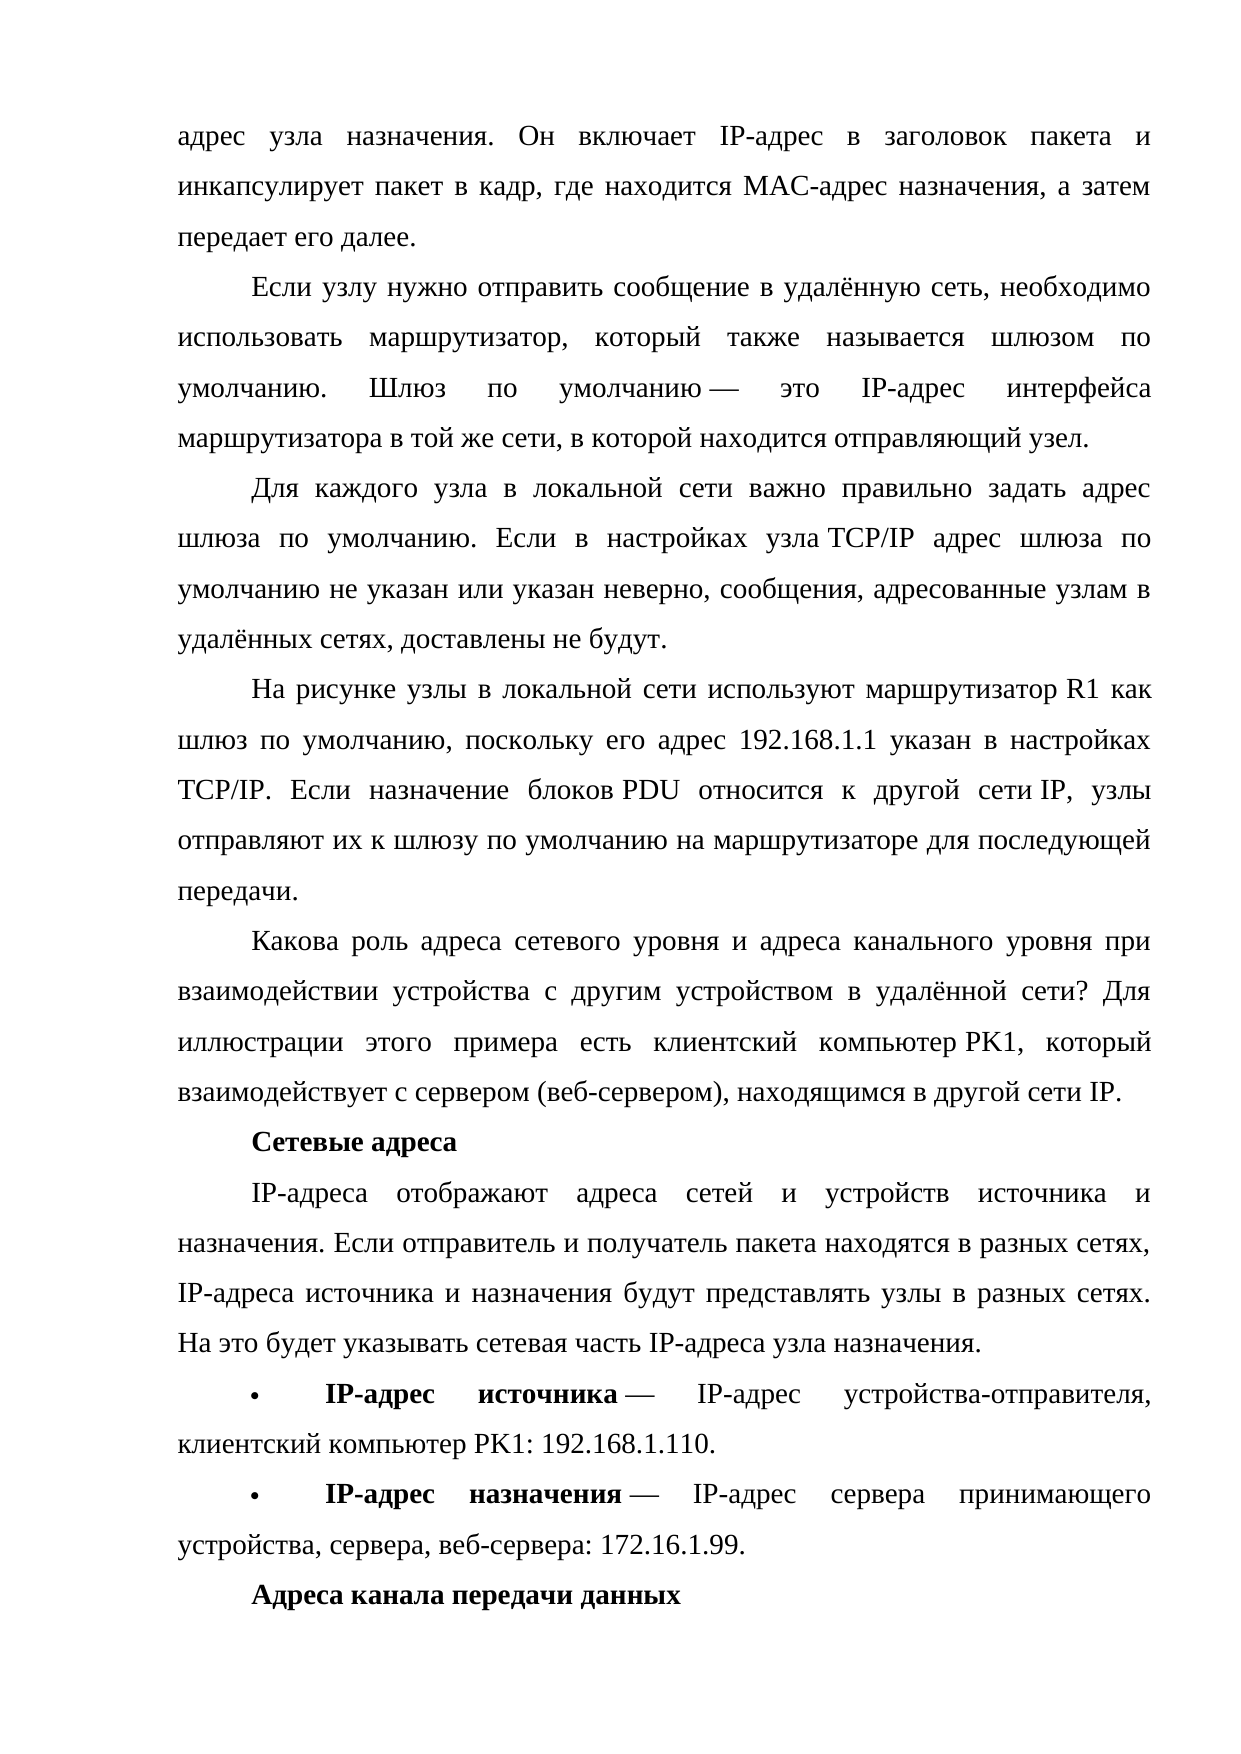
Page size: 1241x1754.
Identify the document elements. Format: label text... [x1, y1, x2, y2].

text IP-адреса отображают адреса сетей и устройств источника и назначения. Если отправитель и получатель пакета находятся в разных сетях, IP-адреса источника и назначения будут представлять узлы в разных сетях. На это будет указывать сетевая часть IP-адреса узла назначения. [177, 1175, 1152, 1359]
text Сетевые адреса [177, 1124, 1152, 1158]
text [177, 118, 1152, 252]
list IP-адрес назначения — IP-адрес сервера принимающего устройства, сервера, веб-сервера: 172.16.1.99. [177, 1477, 1152, 1560]
text На рисунке узлы в локальной сети используют маршрутизатор R1 как шлюз по умолчанию, поскольку его адрес 192.168.1.1 указан в настройках TCP/IP. Если назначение блоков PDU относится к другой сети IP, узлы отправляют их к шлюзу по умолчанию на маршрутизаторе для последующей передачи. [177, 672, 1152, 906]
list IP-адрес источника — IP-адрес устройства-отправителя, клиентский компьютер PK1: 192.168.1.110. [177, 1376, 1152, 1460]
text Адреса канала передачи данных [177, 1577, 1152, 1611]
text Какова роль адреса сетевого уровня и адреса канального уровня при взаимодействии устройства с другим устройством в удалённой сети? Для иллюстрации этого примера есть клиентский компьютер PK1, который взаимодействует с сервером (веб-сервером), находящимся в другой сети IP. [177, 923, 1152, 1108]
text Для каждого узла в локальной сети важно правильно задать адрес шлюза по умолчанию. Если в настройках узла TCP/IP адрес шлюза по умолчанию не указан или указан неверно, сообщения, адресованные узлам в удалённых сетях, доставлены не будут. [177, 470, 1152, 655]
text Если узлу нужно отправить сообщение в удалённую сеть, необходимо использовать маршрутизатор, который также называется шлюзом по умолчанию. Шлюз по умолчанию — это IP-адрес интерфейса маршрутизатора в той же сети, в которой находится отправляющий узел. [177, 269, 1152, 453]
